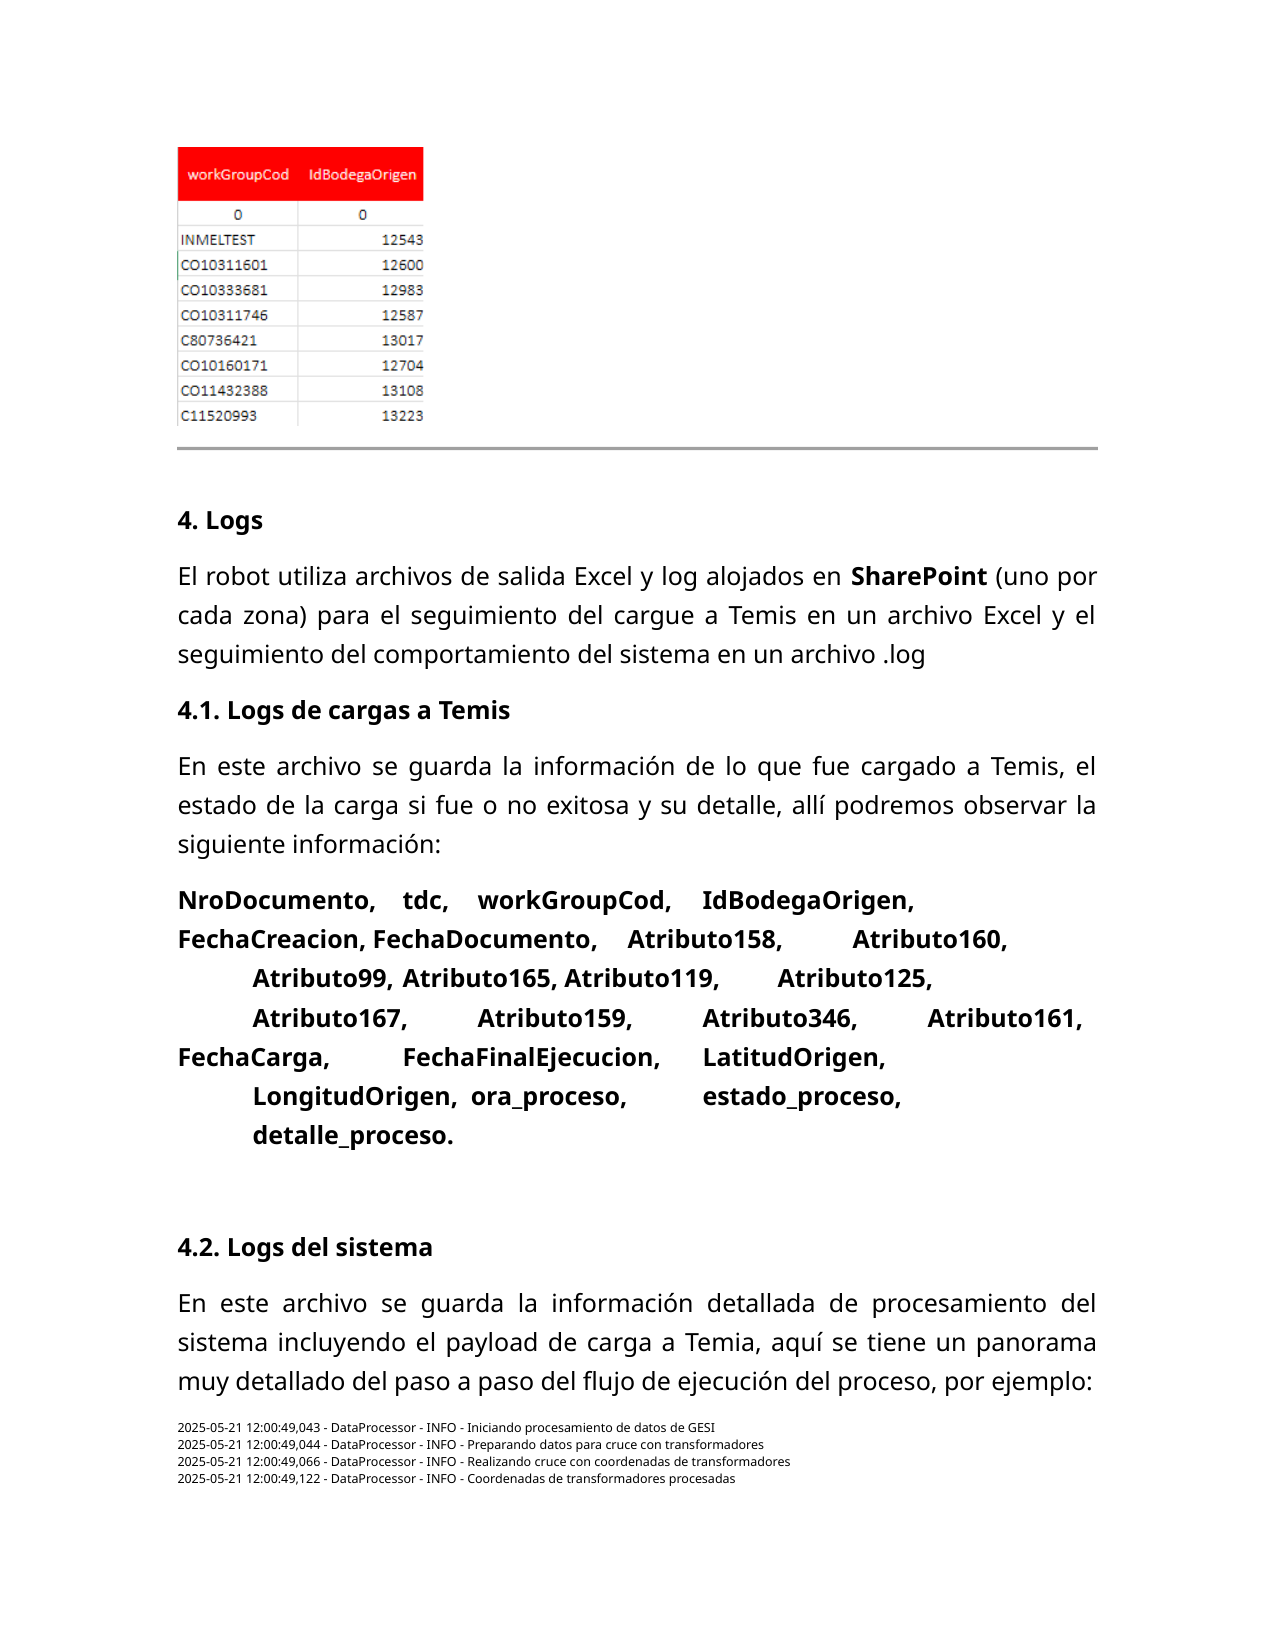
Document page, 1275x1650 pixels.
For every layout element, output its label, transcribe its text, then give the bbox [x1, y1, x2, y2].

text 4.2. Logs del sistema [177, 1229, 1098, 1263]
text En este archivo se guarda la información detallada de procesamiento del sistema incluyendo el payload de carga a Temia, aquí se tiene un panorama muy detallado del paso a paso del flujo de ejecución del proceso, por ejemplo: [177, 1285, 1098, 1398]
text NroDocumento, tdc, workGroupCod, IdBodegaOrigen, FechaCreacion, FechaDocumento, Atributo158, Atributo160, Atributo99, Atributo165, Atributo119, Atributo125, Atributo167, Atributo159, Atributo346, Atributo161, FechaCarga, FechaFinalEjecucion, LatitudOrigen, LongitudOrigen, ora_proceso, estado_proceso, detalle_proceso. [177, 883, 1098, 1152]
text 2025-05-21 12:00:49,044 - DataProcessor - INFO - Preparando datos para cruce con transformadores [177, 1436, 1098, 1453]
picture [177, 147, 424, 426]
text En este archivo se guarda la información de lo que fue cargado a Temis, el estado de la carga si fue o no exitosa y su detalle, allí podremos observar la siguiente información: [177, 748, 1098, 861]
text 4. Logs [177, 503, 1098, 537]
text 2025-05-21 12:00:49,122 - DataProcessor - INFO - Coordenadas de transformadores procesadas [177, 1471, 1098, 1488]
text 2025-05-21 12:00:49,066 - DataProcessor - INFO - Realizando cruce con coordenadas de transformadores [177, 1453, 1098, 1471]
text El robot utiliza archivos de salida Excel y log alojados en SharePoint (uno por cada zona) para el seguimiento del cargue a Temis en un archivo Excel y el seguimiento del comportamiento del sistema en un archivo .log [177, 558, 1098, 671]
text 2025-05-21 12:00:49,043 - DataProcessor - INFO - Iniciando procesamiento de datos de GESI [177, 1419, 1098, 1436]
text 4.1. Logs de cargas a Temis [177, 693, 1098, 727]
